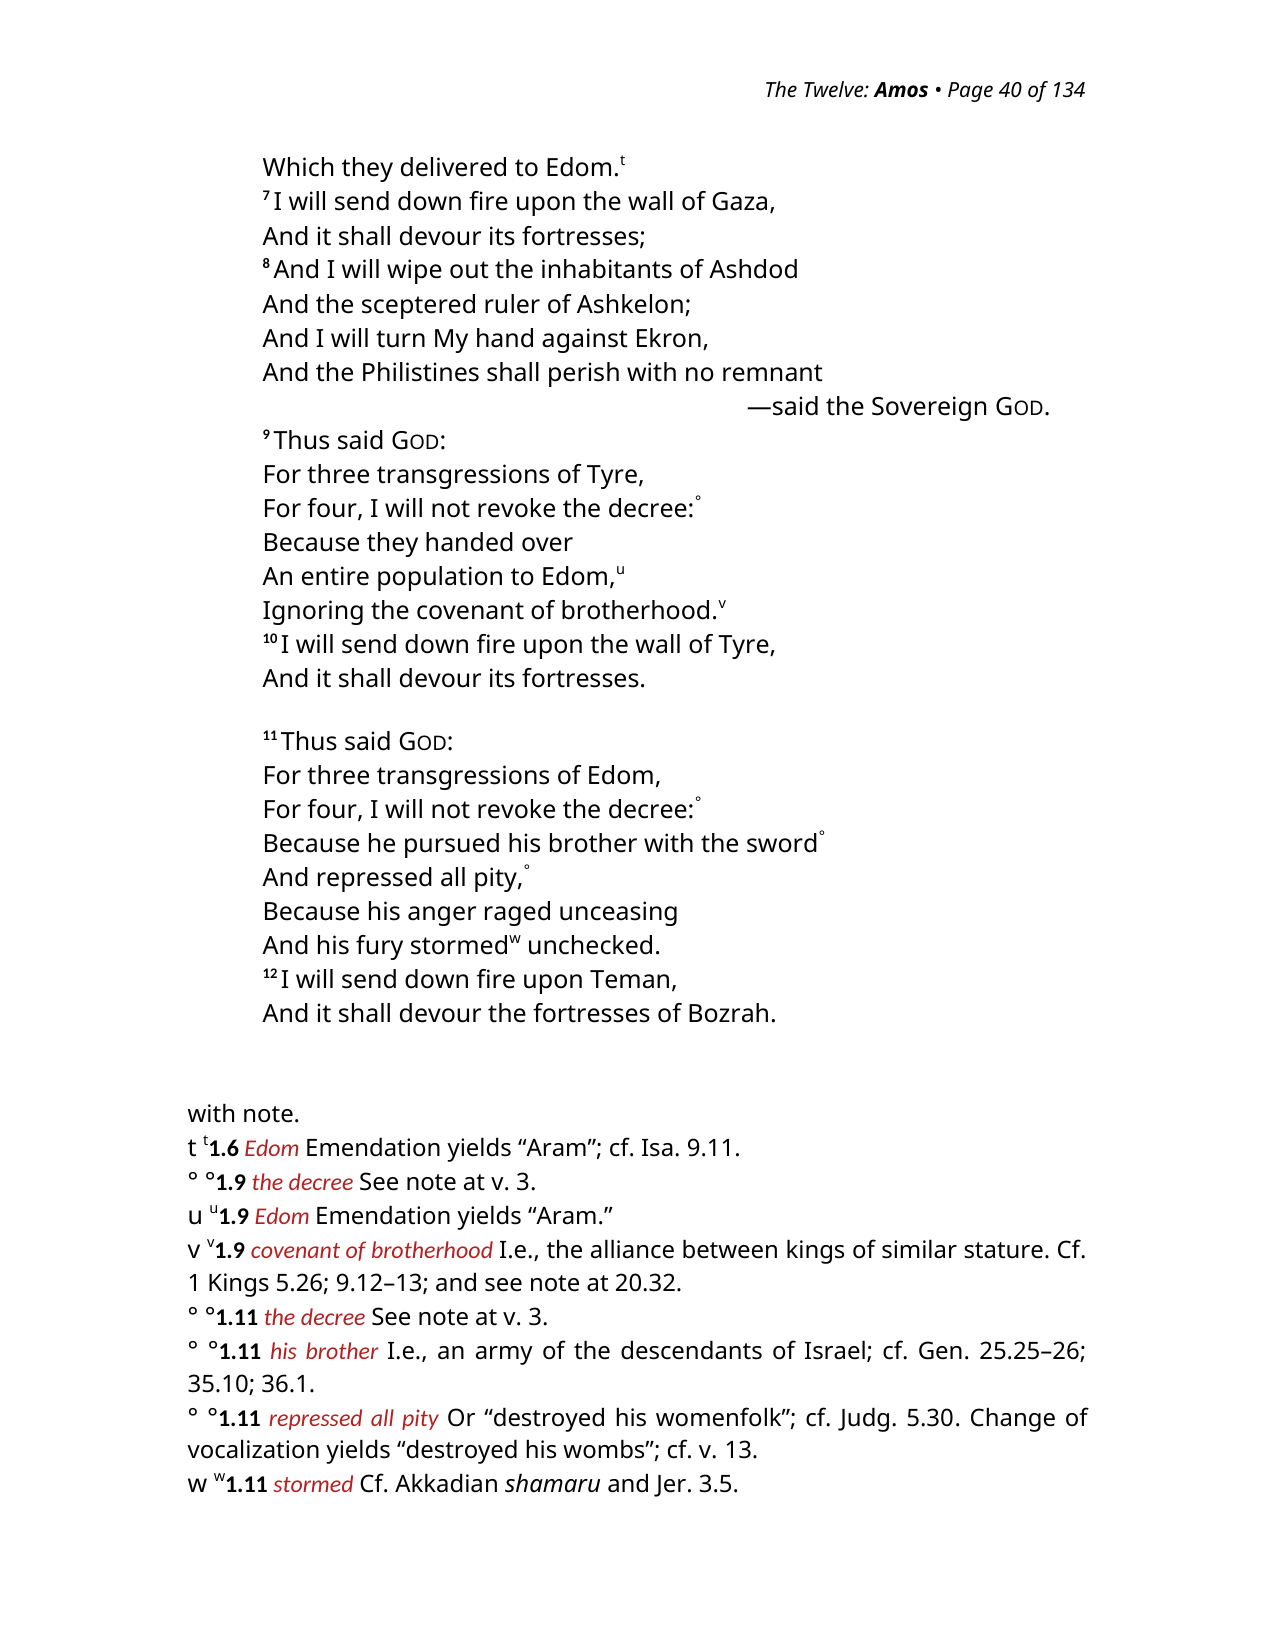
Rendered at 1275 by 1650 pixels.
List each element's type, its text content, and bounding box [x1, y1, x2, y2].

text An entire population to Edom,u [262, 559, 1087, 593]
text 11 Thus said God: [262, 723, 1087, 757]
text And the sceptered ruler of Ashkelon; [262, 286, 1087, 320]
text For three transgressions of Tyre, [262, 457, 1087, 491]
text 10 I will send down fire upon the wall of Tyre, [262, 627, 1087, 661]
text For four, I will not revoke the decree:° [262, 491, 1087, 525]
text And it shall devour its fortresses; [262, 218, 1087, 252]
text —said the Sovereign God. [225, 388, 1050, 422]
text And repressed all pity,° [262, 860, 1087, 894]
text Because he pursued his brother with the sword° [262, 826, 1087, 860]
text Because his anger raged unceasing [262, 894, 1087, 928]
text 7 I will send down fire upon the wall of Gaza, [262, 184, 1087, 218]
text For four, I will not revoke the decree:° [262, 792, 1087, 826]
text 12 I will send down fire upon Teman, [262, 962, 1087, 996]
text Which they delivered to Edom.t [262, 150, 1087, 184]
text And his fury stormedw unchecked. [262, 928, 1087, 962]
text 8 And I will wipe out the inhabitants of Ashdod [262, 252, 1087, 286]
text And it shall devour its fortresses. [262, 661, 1087, 695]
text Because they handed over [262, 525, 1087, 559]
text For three transgressions of Edom, [262, 757, 1087, 792]
text And the Philistines shall perish with no remnant [262, 354, 1087, 388]
text 9 Thus said God: [262, 422, 1087, 457]
text And it shall devour the fortresses of Bozrah. [262, 996, 1087, 1030]
text And I will turn My hand against Ekron, [262, 320, 1087, 354]
text Ignoring the covenant of brotherhood.v [262, 593, 1087, 627]
